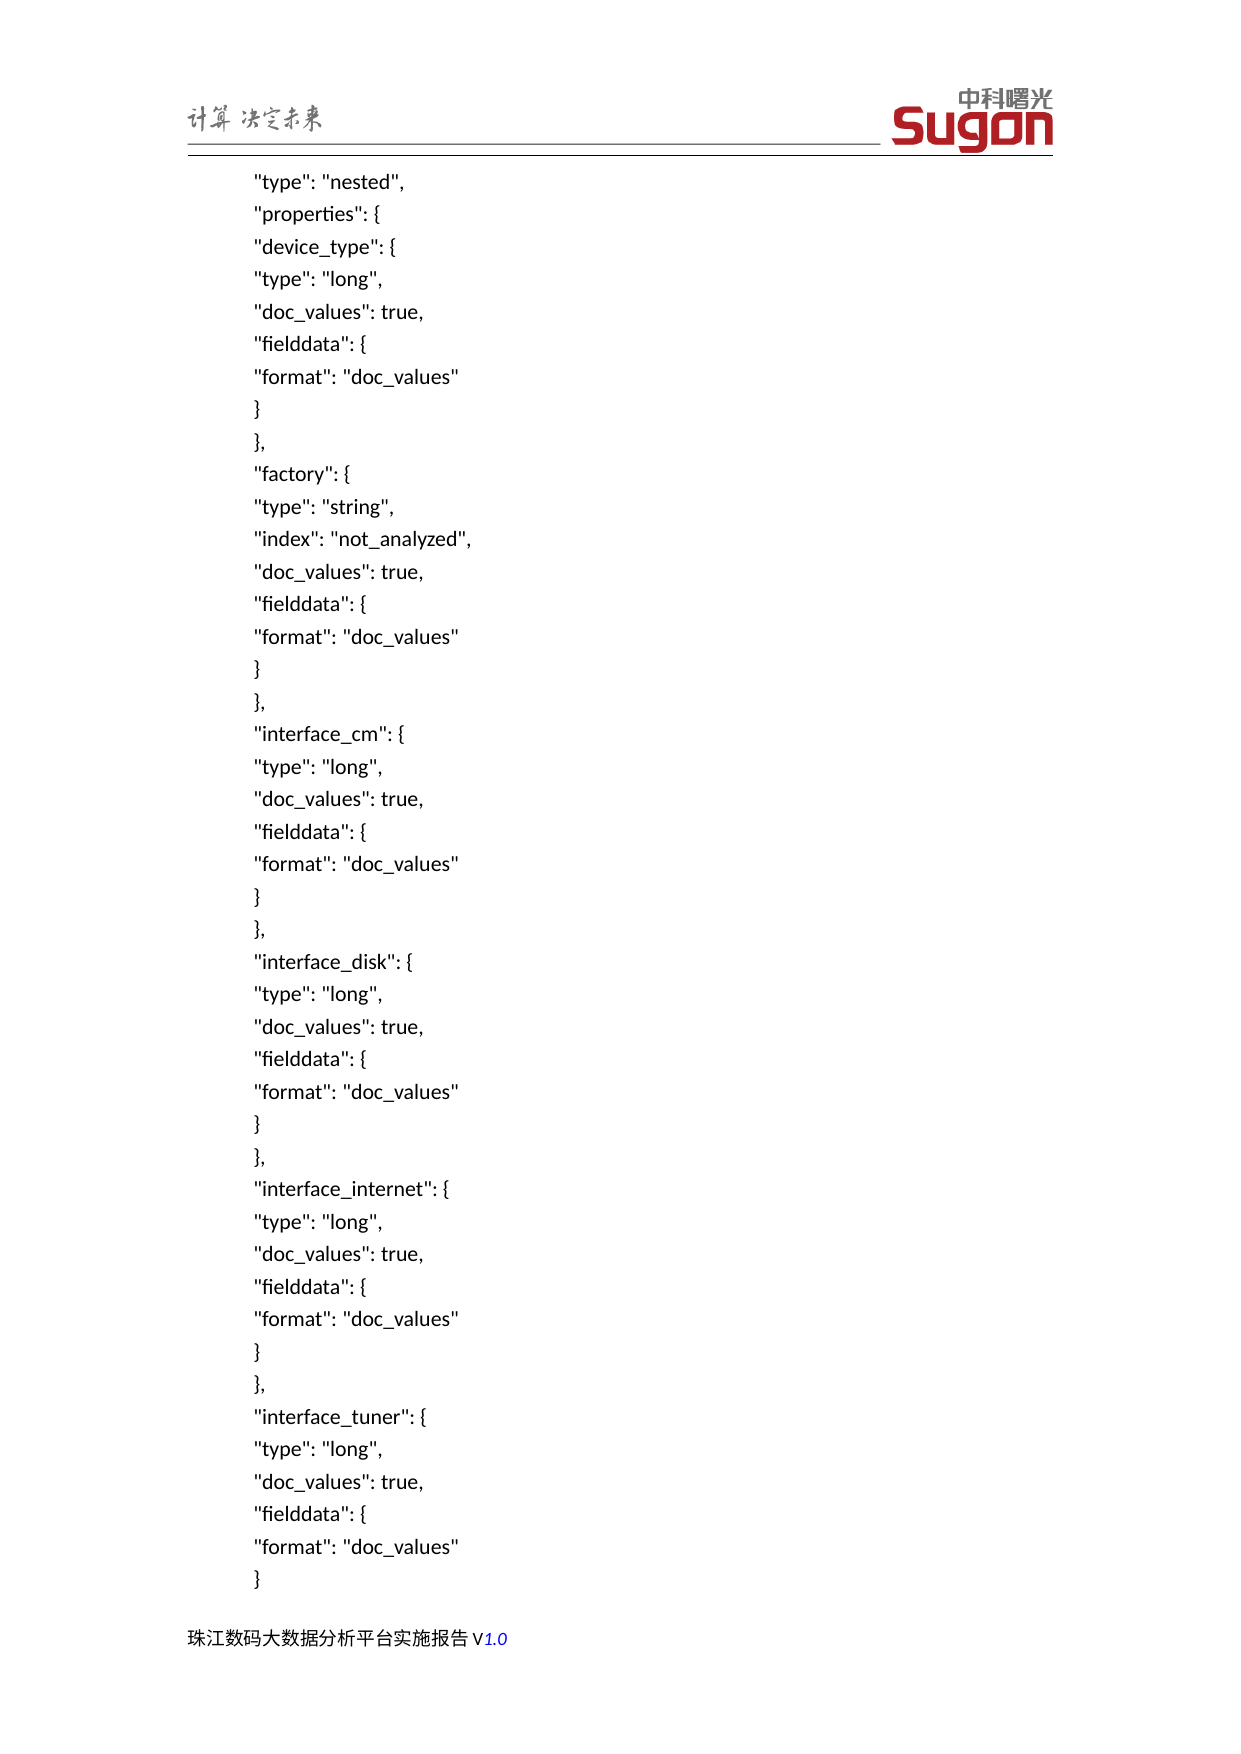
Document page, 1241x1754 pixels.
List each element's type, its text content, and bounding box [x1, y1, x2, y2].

text "type": "nested", [253, 165, 1053, 198]
text "doc_values": true, [253, 555, 1053, 588]
text "doc_values": true, [253, 1238, 1053, 1270]
text "type": "long", [253, 1205, 1053, 1238]
text "type": "long", [253, 978, 1053, 1010]
text "doc_values": true, [253, 1465, 1053, 1498]
text "type": "long", [253, 750, 1053, 783]
text "interface_internet": { [253, 1173, 1053, 1205]
text "fielddata": { [253, 328, 1053, 360]
text "format": "doc_values" [253, 1303, 1053, 1335]
text "fielddata": { [253, 1270, 1053, 1303]
text } [253, 1335, 1053, 1368]
text } [253, 1108, 1053, 1140]
text } [253, 393, 1053, 425]
text "index": "not_analyzed", [253, 523, 1053, 555]
text "doc_values": true, [253, 1010, 1053, 1043]
picture [187, 88, 1053, 153]
text "type": "long", [253, 263, 1053, 295]
text "type": "long", [253, 1433, 1053, 1465]
text "fielddata": { [253, 1043, 1053, 1075]
text "interface_tuner": { [253, 1400, 1053, 1433]
text "interface_disk": { [253, 945, 1053, 978]
text }, [253, 1140, 1053, 1173]
text "doc_values": true, [253, 295, 1053, 328]
text } [253, 880, 1053, 913]
text "fielddata": { [253, 1498, 1053, 1530]
text } [253, 1563, 1053, 1595]
text }, [253, 1368, 1053, 1400]
text "type": "string", [253, 490, 1053, 523]
text "interface_cm": { [253, 718, 1053, 750]
text "format": "doc_values" [253, 1075, 1053, 1108]
text "format": "doc_values" [253, 360, 1053, 393]
text "fielddata": { [253, 815, 1053, 848]
text }, [253, 425, 1053, 458]
text "doc_values": true, [253, 783, 1053, 815]
text } [253, 653, 1053, 685]
text "format": "doc_values" [253, 620, 1053, 653]
text }, [253, 685, 1053, 718]
text }, [253, 913, 1053, 945]
text "properties": { [253, 198, 1053, 230]
text "device_type": { [253, 230, 1053, 263]
text "factory": { [253, 458, 1053, 490]
text "fielddata": { [253, 588, 1053, 620]
text "format": "doc_values" [253, 848, 1053, 880]
text "format": "doc_values" [253, 1530, 1053, 1563]
